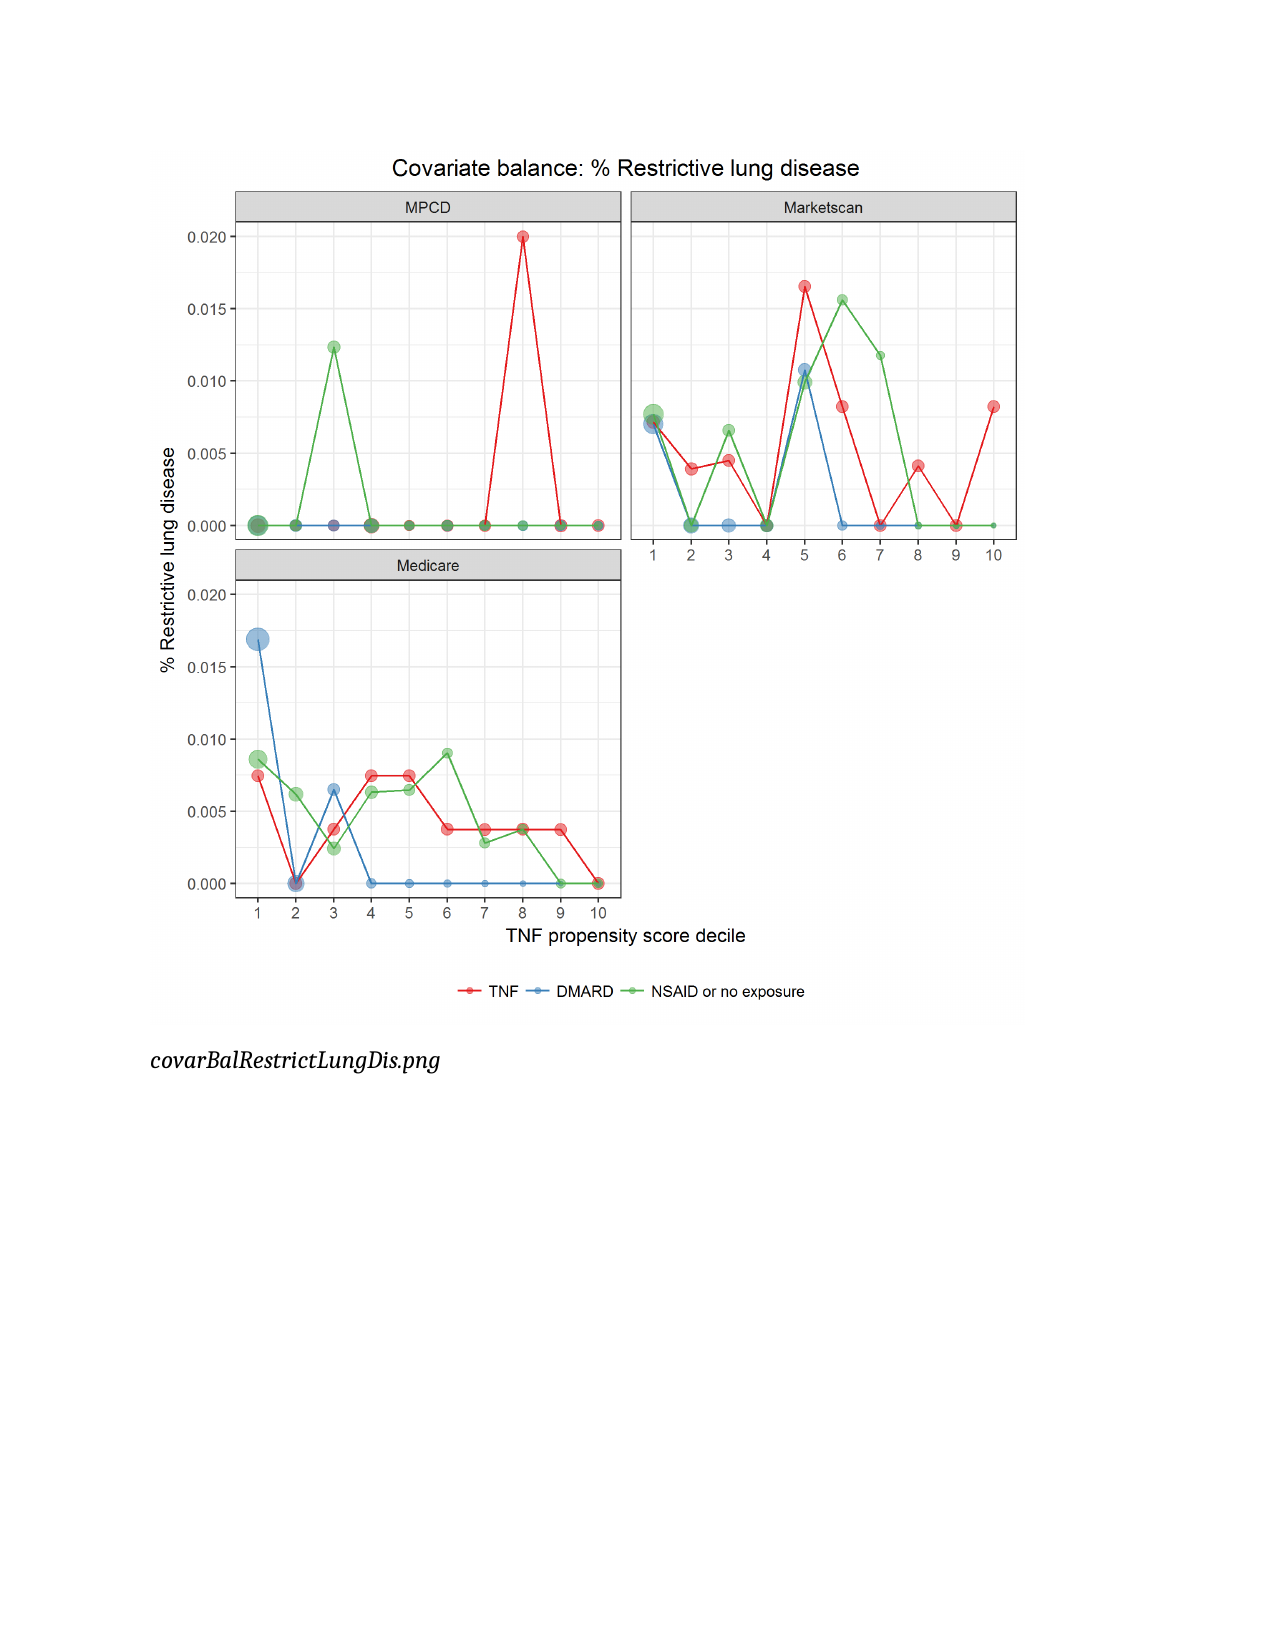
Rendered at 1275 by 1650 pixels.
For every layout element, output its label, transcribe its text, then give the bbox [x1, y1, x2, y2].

picture [150, 150, 1025, 1025]
text covarBalRestrictLungDis.png [150, 1046, 1125, 1074]
